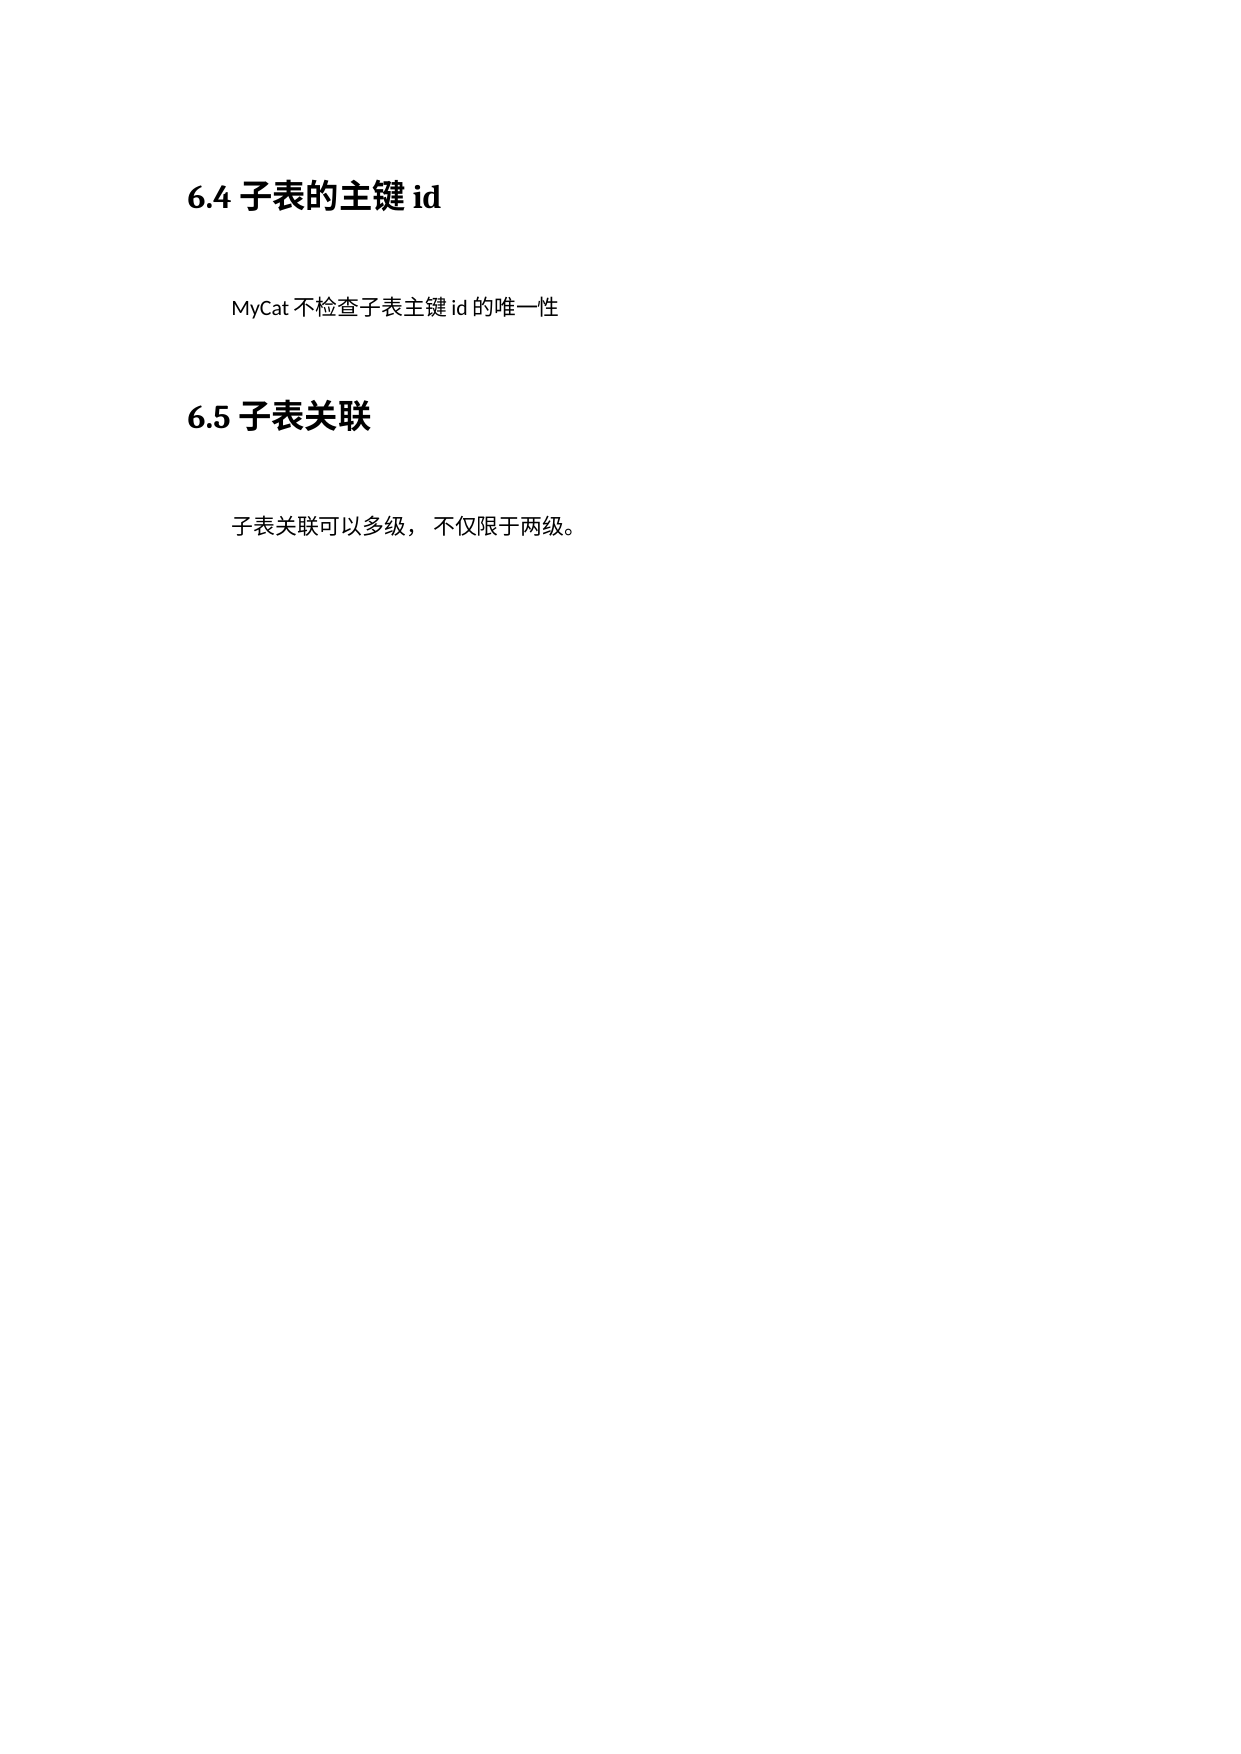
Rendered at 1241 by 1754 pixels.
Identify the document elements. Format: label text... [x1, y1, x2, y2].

text 子表关联可以多级， 不仅限于两级。 [187, 508, 1053, 541]
subtitle 6.4 子表的主键id [187, 162, 1053, 227]
text MyCat不检查子表主键id的唯一性 [187, 289, 1053, 322]
subtitle 6.5 子表关联 [187, 381, 1053, 446]
